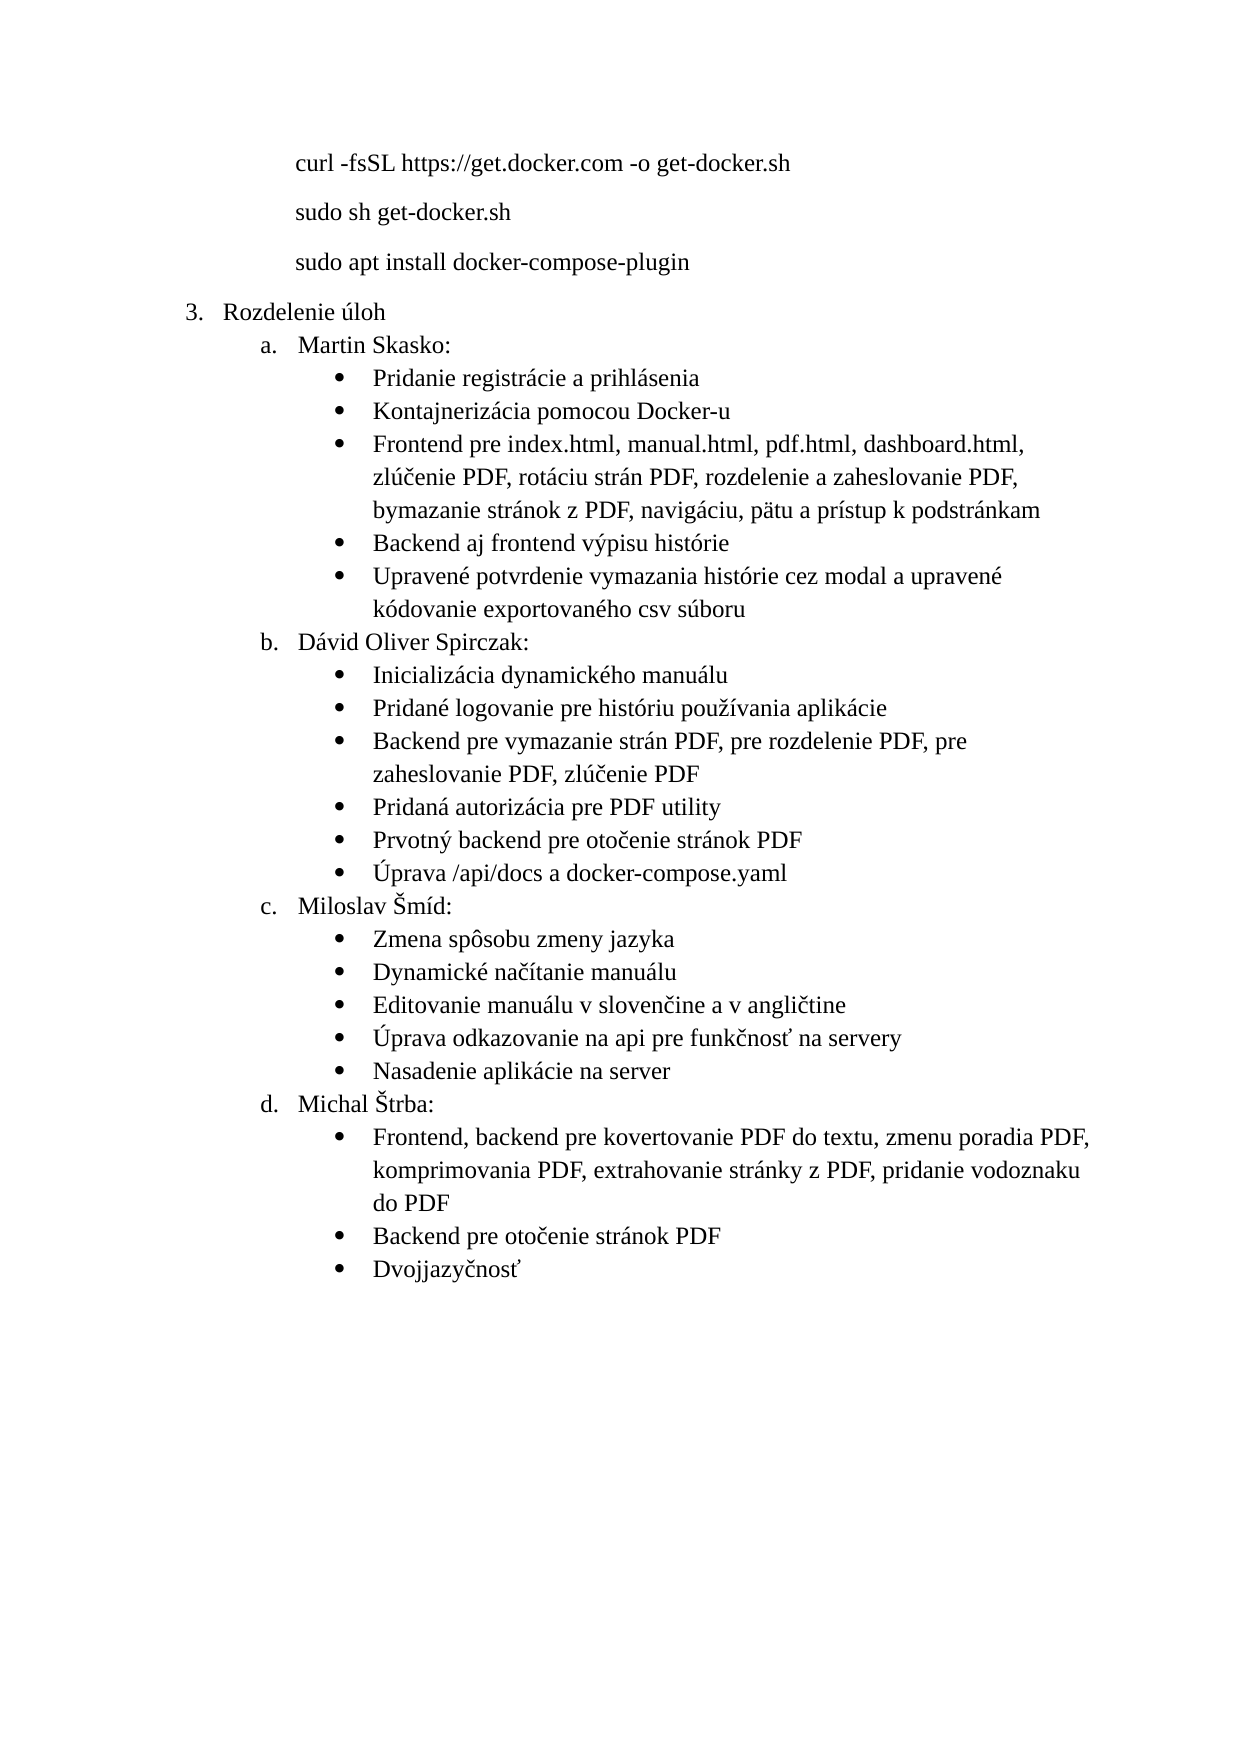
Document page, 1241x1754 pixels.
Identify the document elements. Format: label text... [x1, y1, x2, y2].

list Úprava odkazovanie na api pre funkčnosť na servery [335, 1023, 1093, 1052]
list Inicializácia dynamického manuálu [335, 660, 1093, 689]
list Nasadenie aplikácie na server [335, 1056, 1093, 1085]
list Dávid Oliver Spirczak: [260, 627, 1093, 656]
list Backend pre otočenie stránok PDF [335, 1221, 1093, 1250]
list Kontajnerizácia pomocou Docker-u [335, 396, 1093, 424]
list Upravené potvrdenie vymazania histórie cez modal a upravené kódovanie exportovaného csv súboru [335, 561, 1093, 623]
list Backend pre vymazanie strán PDF, pre rozdelenie PDF, pre zaheslovanie PDF, zlúčenie PDF [335, 726, 1093, 788]
list Pridané logovanie pre históriu používania aplikácie [335, 693, 1093, 722]
text curl -fsSL https://get.docker.com -o get-docker.sh [221, 148, 1093, 176]
text sudo sh get-docker.sh [221, 197, 1093, 226]
list Miloslav Šmíd: [260, 891, 1093, 920]
list Úprava /api/docs a docker-compose.yaml [335, 858, 1093, 887]
list Pridanie registrácie a prihlásenia [335, 363, 1093, 391]
list Editovanie manuálu v slovenčine a v angličtine [335, 990, 1093, 1019]
list Frontend pre index.html, manual.html, pdf.html, dashboard.html, zlúčenie PDF, rotáciu strán PDF, rozdelenie a zaheslovanie PDF, bymazanie stránok z PDF, navigáciu, pätu a prístup k podstránkam [335, 429, 1093, 523]
list Zmena spôsobu zmeny jazyka [335, 924, 1093, 953]
list Rozdelenie úloh [185, 297, 1093, 325]
list Backend aj frontend výpisu histórie [335, 528, 1093, 557]
list Frontend, backend pre kovertovanie PDF do textu, zmenu poradia PDF, komprimovania PDF, extrahovanie stránky z PDF, pridanie vodoznaku do PDF [335, 1122, 1093, 1217]
text sudo apt install docker-compose-plugin [221, 247, 1093, 276]
list Dvojjazyčnosť [335, 1254, 1093, 1283]
list Pridaná autorizácia pre PDF utility [335, 792, 1093, 821]
list Dynamické načítanie manuálu [335, 957, 1093, 986]
list Martin Skasko: [260, 330, 1093, 358]
list Michal Štrba: [260, 1089, 1093, 1118]
list Prvotný backend pre otočenie stránok PDF [335, 825, 1093, 854]
